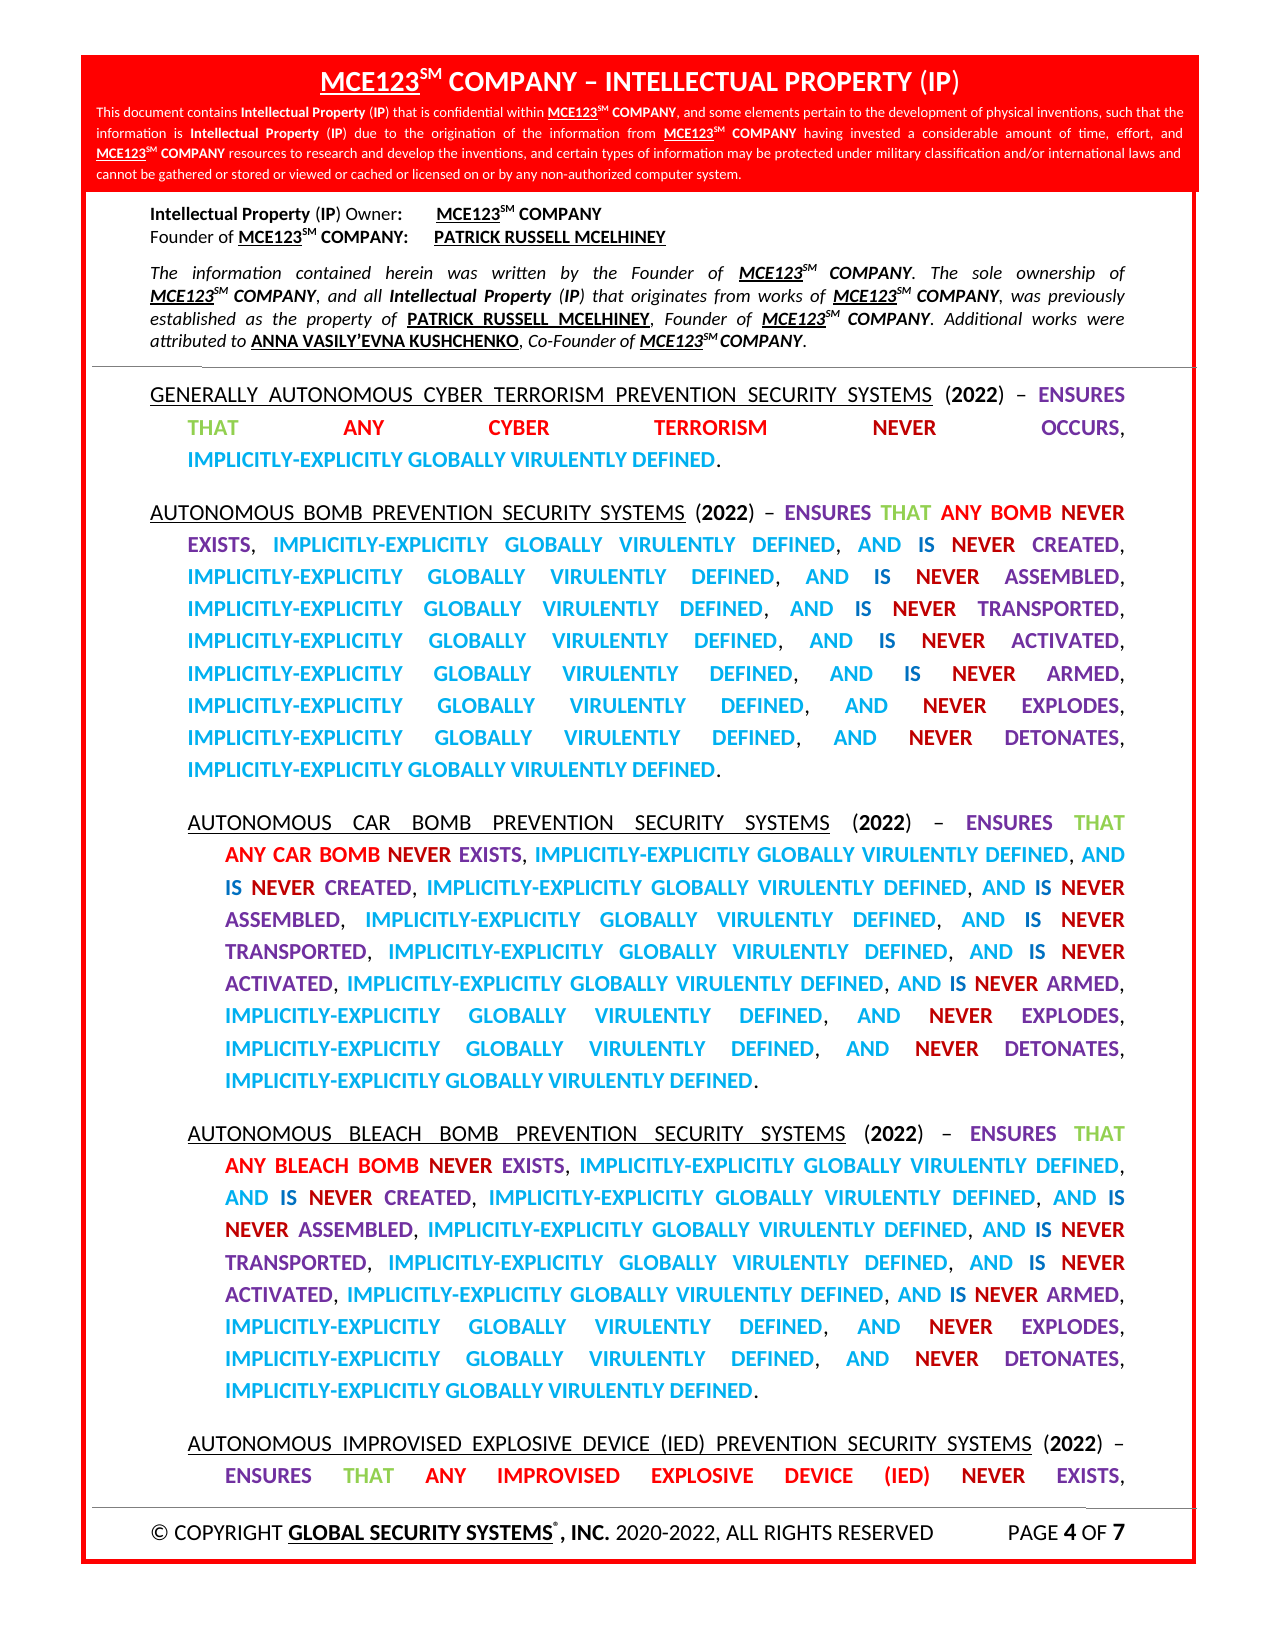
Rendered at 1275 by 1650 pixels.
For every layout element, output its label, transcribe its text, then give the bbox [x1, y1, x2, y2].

text AUTONOMOUS CAR BOMB PREVENTION SECURITY SYSTEMS (2022) – ENSURES THAT ANY CAR BOMB NEVER EXISTS, IMPLICITLY-EXPLICITLY GLOBALLY VIRULENTLY DEFINED, AND IS NEVER CREATED, IMPLICITLY-EXPLICITLY GLOBALLY VIRULENTLY DEFINED, AND IS NEVER ASSEMBLED, IMPLICITLY-EXPLICITLY GLOBALLY VIRULENTLY DEFINED, AND IS NEVER TRANSPORTED, IMPLICITLY-EXPLICITLY GLOBALLY VIRULENTLY DEFINED, AND IS NEVER ACTIVATED, IMPLICITLY-EXPLICITLY GLOBALLY VIRULENTLY DEFINED, AND IS NEVER ARMED, IMPLICITLY-EXPLICITLY GLOBALLY VIRULENTLY DEFINED, AND NEVER EXPLODES, IMPLICITLY-EXPLICITLY GLOBALLY VIRULENTLY DEFINED, AND NEVER DETONATES, IMPLICITLY-EXPLICITLY GLOBALLY VIRULENTLY DEFINED. [187, 808, 1125, 1094]
text AUTONOMOUS BLEACH BOMB PREVENTION SECURITY SYSTEMS (2022) – ENSURES THAT ANY BLEACH BOMB NEVER EXISTS, IMPLICITLY-EXPLICITLY GLOBALLY VIRULENTLY DEFINED, AND IS NEVER CREATED, IMPLICITLY-EXPLICITLY GLOBALLY VIRULENTLY DEFINED, AND IS NEVER ASSEMBLED, IMPLICITLY-EXPLICITLY GLOBALLY VIRULENTLY DEFINED, AND IS NEVER TRANSPORTED, IMPLICITLY-EXPLICITLY GLOBALLY VIRULENTLY DEFINED, AND IS NEVER ACTIVATED, IMPLICITLY-EXPLICITLY GLOBALLY VIRULENTLY DEFINED, AND IS NEVER ARMED, IMPLICITLY-EXPLICITLY GLOBALLY VIRULENTLY DEFINED, AND NEVER EXPLODES, IMPLICITLY-EXPLICITLY GLOBALLY VIRULENTLY DEFINED, AND NEVER DETONATES, IMPLICITLY-EXPLICITLY GLOBALLY VIRULENTLY DEFINED. [187, 1119, 1125, 1404]
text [187, 1429, 1125, 1490]
text AUTONOMOUS BOMB PREVENTION SECURITY SYSTEMS (2022) – ENSURES THAT ANY BOMB NEVER EXISTS, IMPLICITLY-EXPLICITLY GLOBALLY VIRULENTLY DEFINED, AND IS NEVER CREATED, IMPLICITLY-EXPLICITLY GLOBALLY VIRULENTLY DEFINED, AND IS NEVER ASSEMBLED, IMPLICITLY-EXPLICITLY GLOBALLY VIRULENTLY DEFINED, AND IS NEVER TRANSPORTED, IMPLICITLY-EXPLICITLY GLOBALLY VIRULENTLY DEFINED, AND IS NEVER ACTIVATED, IMPLICITLY-EXPLICITLY GLOBALLY VIRULENTLY DEFINED, AND IS NEVER ARMED, IMPLICITLY-EXPLICITLY GLOBALLY VIRULENTLY DEFINED, AND NEVER EXPLODES, IMPLICITLY-EXPLICITLY GLOBALLY VIRULENTLY DEFINED, AND NEVER DETONATES, IMPLICITLY-EXPLICITLY GLOBALLY VIRULENTLY DEFINED. [150, 498, 1125, 783]
text GENERALLY AUTONOMOUS CYBER TERRORISM PREVENTION SECURITY SYSTEMS (2022) – ENSURES THAT ANY CYBER TERRORISM NEVER OCCURS, IMPLICITLY-EXPLICITLY GLOBALLY VIRULENTLY DEFINED. [150, 381, 1125, 473]
